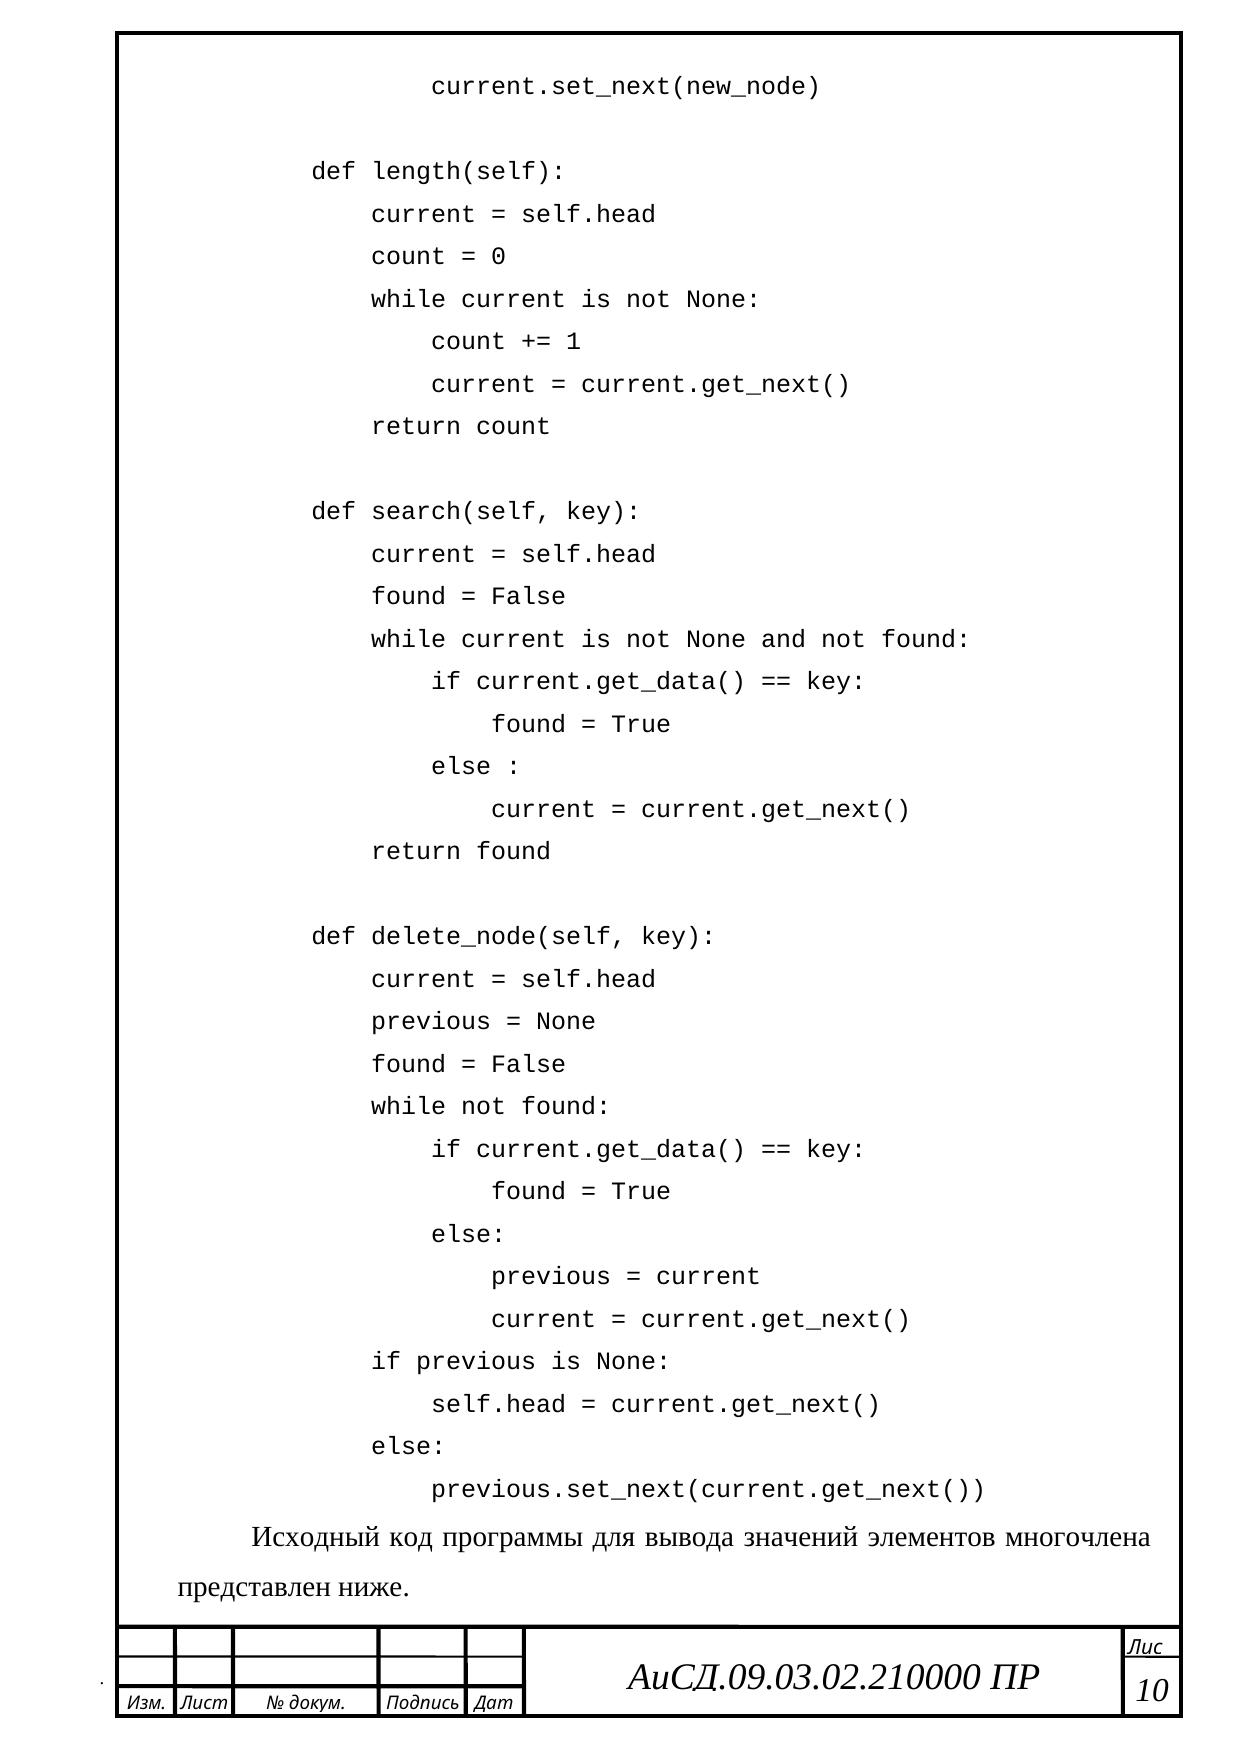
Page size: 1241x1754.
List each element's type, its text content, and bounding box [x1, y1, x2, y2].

text else: [177, 1434, 1152, 1462]
text current = current.get_next() [177, 371, 1152, 400]
text else: [177, 1221, 1152, 1250]
text current.set_next(new_node) [177, 74, 1152, 102]
text previous = current [177, 1264, 1152, 1292]
text count += 1 [177, 329, 1152, 357]
text current = self.head [177, 541, 1152, 570]
text found = False [177, 1051, 1152, 1080]
text if current.get_data() == key: [177, 1136, 1152, 1165]
text return count [177, 414, 1152, 442]
text def length(self): [177, 159, 1152, 187]
text current = self.head [177, 966, 1152, 995]
text else : [177, 754, 1152, 782]
text previous = None [177, 1009, 1152, 1037]
text while not found: [177, 1094, 1152, 1122]
text if previous is None: [177, 1349, 1152, 1377]
text previous.set_next(current.get_next()) [177, 1476, 1152, 1505]
text Исходный код программы для вывода значений элементов многочлена представлен ниже. [177, 1519, 1152, 1603]
text if current.get_data() == key: [177, 669, 1152, 697]
text current = self.head [177, 201, 1152, 230]
text while current is not None: [177, 286, 1152, 315]
text found = True [177, 711, 1152, 740]
text while current is not None and not found: [177, 626, 1152, 655]
text current = current.get_next() [177, 1306, 1152, 1335]
text count = 0 [177, 244, 1152, 272]
text return found [177, 839, 1152, 867]
text def delete_node(self, key): [177, 924, 1152, 952]
text current = current.get_next() [177, 796, 1152, 825]
text found = False [177, 584, 1152, 612]
text found = True [177, 1179, 1152, 1207]
text self.head = current.get_next() [177, 1391, 1152, 1420]
text def search(self, key): [177, 499, 1152, 527]
